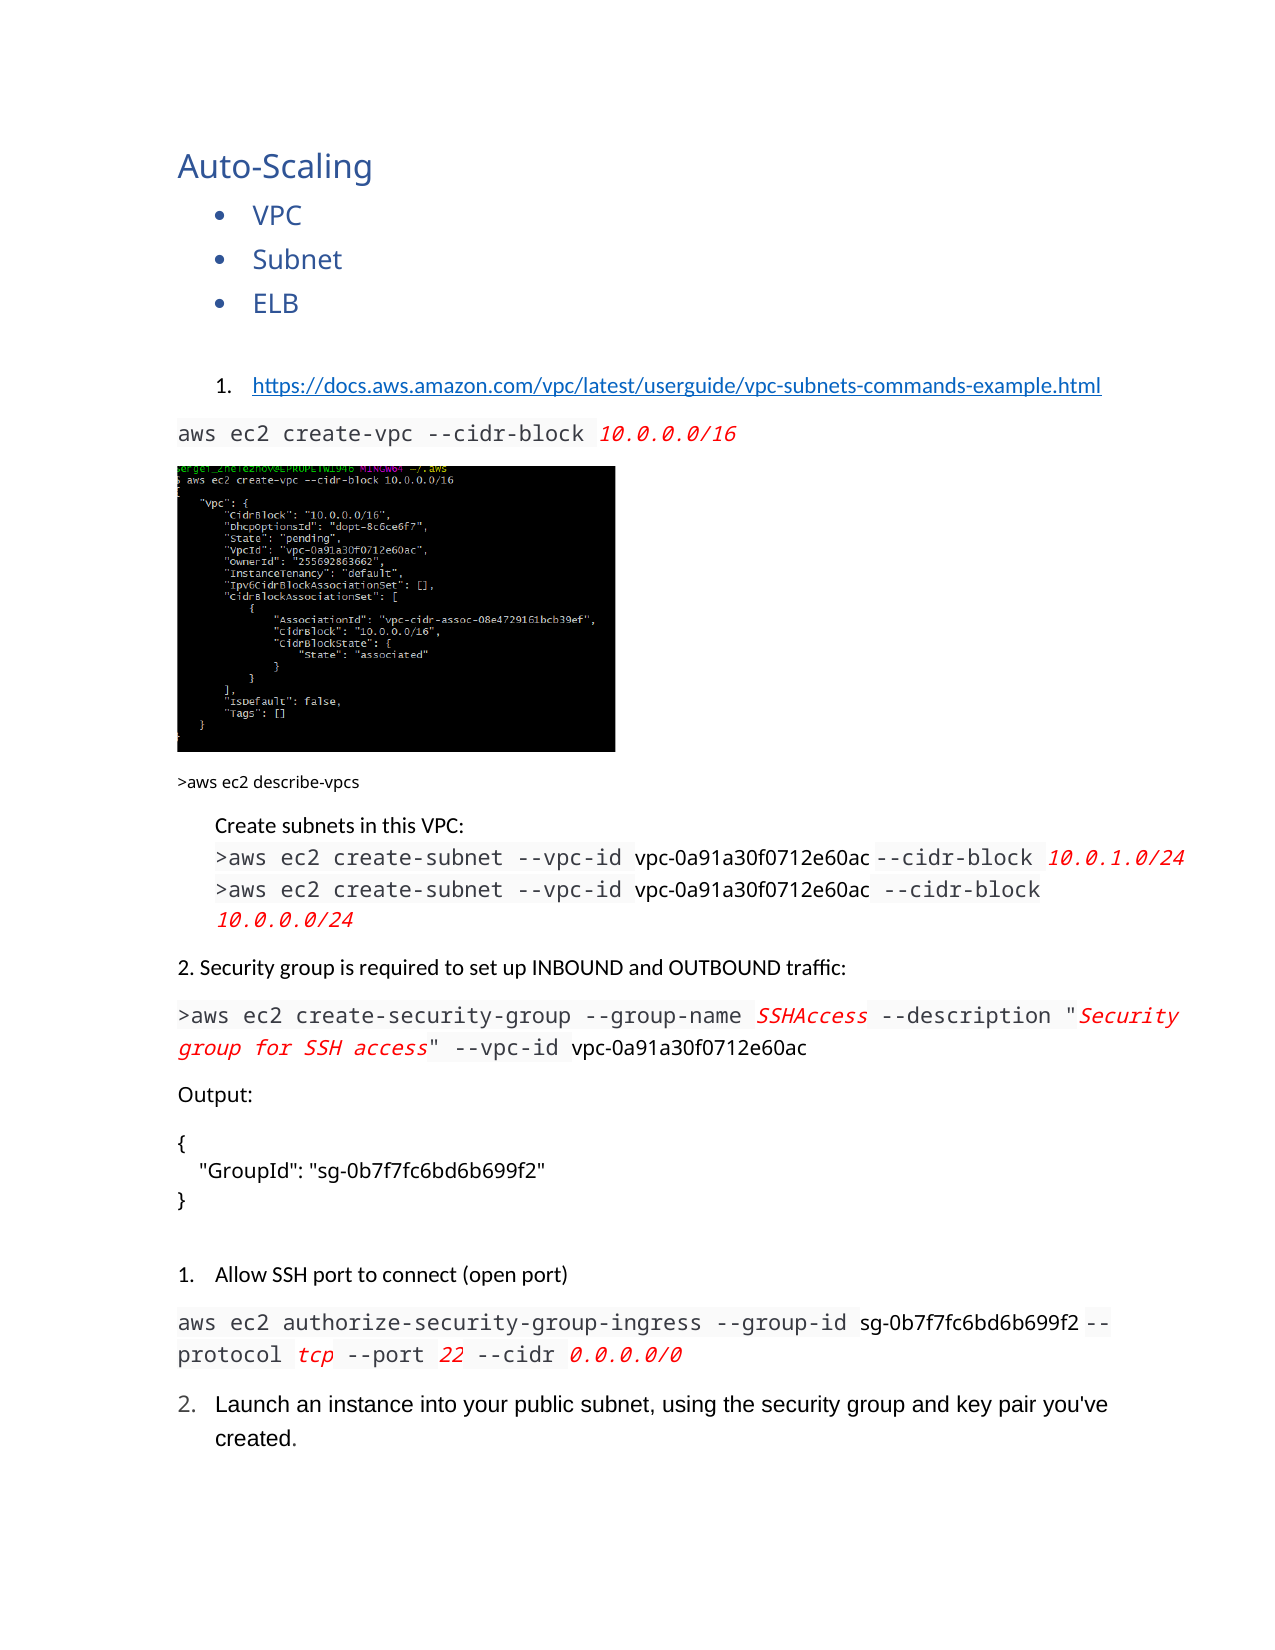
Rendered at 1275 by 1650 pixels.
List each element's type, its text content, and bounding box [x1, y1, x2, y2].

subtitle Auto-Scaling [177, 143, 1186, 188]
list https://docs.aws.amazon.com/vpc/latest/userguide/vpc-subnets-commands-example.html [215, 371, 1186, 399]
list Launch an instance into your public subnet, using the security group and key pair you've created. [177, 1388, 1186, 1453]
text 2. Security group is required to set up INBOUND and OUTBOUND traffic: [177, 953, 1186, 981]
subtitle Subnet [215, 240, 1186, 277]
list Allow SSH port to connect (open port) [177, 1260, 1186, 1288]
text { [177, 1128, 1186, 1156]
text } [177, 1185, 1186, 1213]
list Create subnets in this VPC: [215, 811, 1186, 839]
picture [177, 466, 616, 752]
list >aws ec2 create-subnet --vpc-id vpc-0a91a30f0712e60ac --cidr-block 10.0.0.0/24 [215, 874, 1186, 934]
text Output: [177, 1081, 1186, 1109]
text "GroupId": "sg-0b7f7fc6bd6b699f2" [177, 1156, 1186, 1185]
text aws ec2 create-vpc --cidr-block 10.0.0.0/16 [597, 418, 1186, 447]
text >aws ec2 describe-vpcs [177, 770, 1186, 793]
list >aws ec2 create-subnet --vpc-id vpc-0a91a30f0712e60ac --cidr-block 10.0.1.0/24 [635, 842, 875, 871]
text >aws ec2 create-security-group --group-name SSHAccess --description "Security group for SSH access" --vpc-id vpc-0a91a30f0712e60ac [177, 1000, 1186, 1062]
text aws ec2 authorize-security-group-ingress --group-id sg-0b7f7fc6bd6b699f2 --protocol tcp --port 22 --cidr 0.0.0.0/0 [177, 1307, 1186, 1369]
subtitle ELB [215, 284, 1186, 321]
subtitle VPC [215, 196, 1186, 233]
